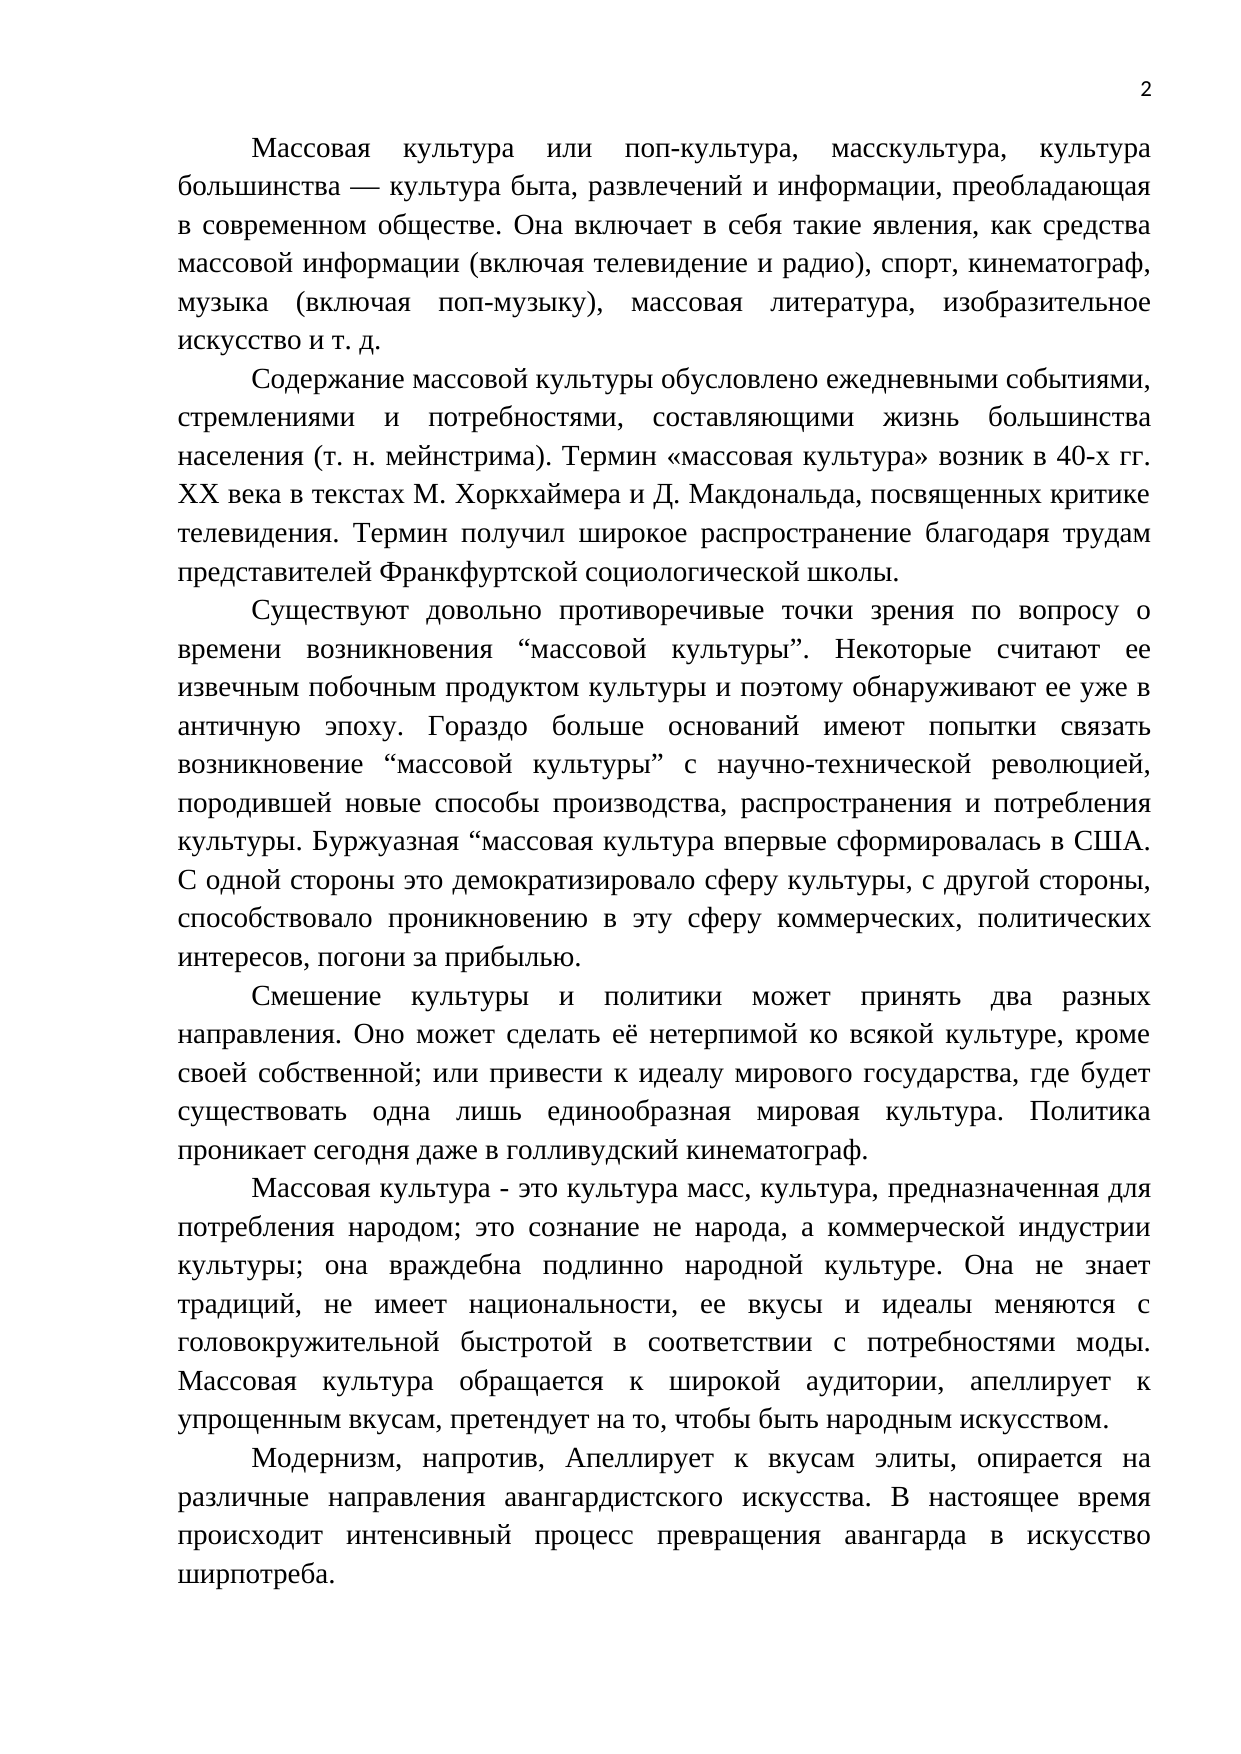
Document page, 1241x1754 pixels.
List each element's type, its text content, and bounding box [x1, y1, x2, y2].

text Массовая культура - это культура масс, культура, предназначенная для потребления народом; это сознание не народа, а коммерческой индустрии культуры; она враждебна подлинно народной культуре. Она не знает традиций, не имеет национальности, ее вкусы и идеалы меняются с головокружительной быстротой в соответствии с потребностями моды. Массовая культура обращается к широкой аудитории, апеллирует к упрощенным вкусам, претендует на то, чтобы быть народным искусством. [177, 1170, 1152, 1435]
text Массовая культура или поп-культура, масскультура, культура большинства — культура быта, развлечений и информации, преобладающая в современном обществе. Она включает в себя такие явления, как средства массовой информации (включая телевидение и радио), спорт, кинематограф, музыка (включая поп-музыку), массовая литература, изобразительное искусство и т. д. [177, 130, 1152, 356]
text Смешение культуры и политики может принять два разных направления. Оно может сделать её нетерпимой ко всякой культуре, кроме своей собственной; или привести к идеалу мирового государства, где будет существовать одна лишь единообразная мировая культура. Политика проникает сегодня даже в голливудский кинематограф. [177, 978, 1152, 1165]
text Существуют довольно противоречивые точки зрения по вопросу о времени возникновения “массовой культуры”. Некоторые считают ее извечным побочным продуктом культуры и поэтому обнаруживают ее уже в античную эпоху. Гораздо больше оснований имеют попытки связать возникновение “массовой культуры” с научно-технической революцией, породившей новые способы производства, распространения и потребления культуры. Буржуазная “массовая культура впервые сформировалась в США. С одной стороны это демократизировало сферу культуры, с другой стороны, способствовало проникновению в эту сферу коммерческих, политических интересов, погони за прибылью. [177, 592, 1152, 973]
text Модернизм, напротив, Апеллирует к вкусам элиты, опирается на различные направления авангардистского искусства. В настоящее время происходит интенсивный процесс превращения авангарда в искусство ширпотреба. [177, 1440, 1152, 1589]
text Содержание массовой культуры обусловлено ежедневными событиями, стремлениями и потребностями, составляющими жизнь большинства населения (т. н. мейнстрима). Термин «массовая культура» возник в 40-х гг. XX века в текстах М. Хоркхаймера и Д. Макдональда, посвященных критике телевидения. Термин получил широкое распространение благодаря трудам представителей Франкфуртской социологической школы. [177, 361, 1152, 587]
